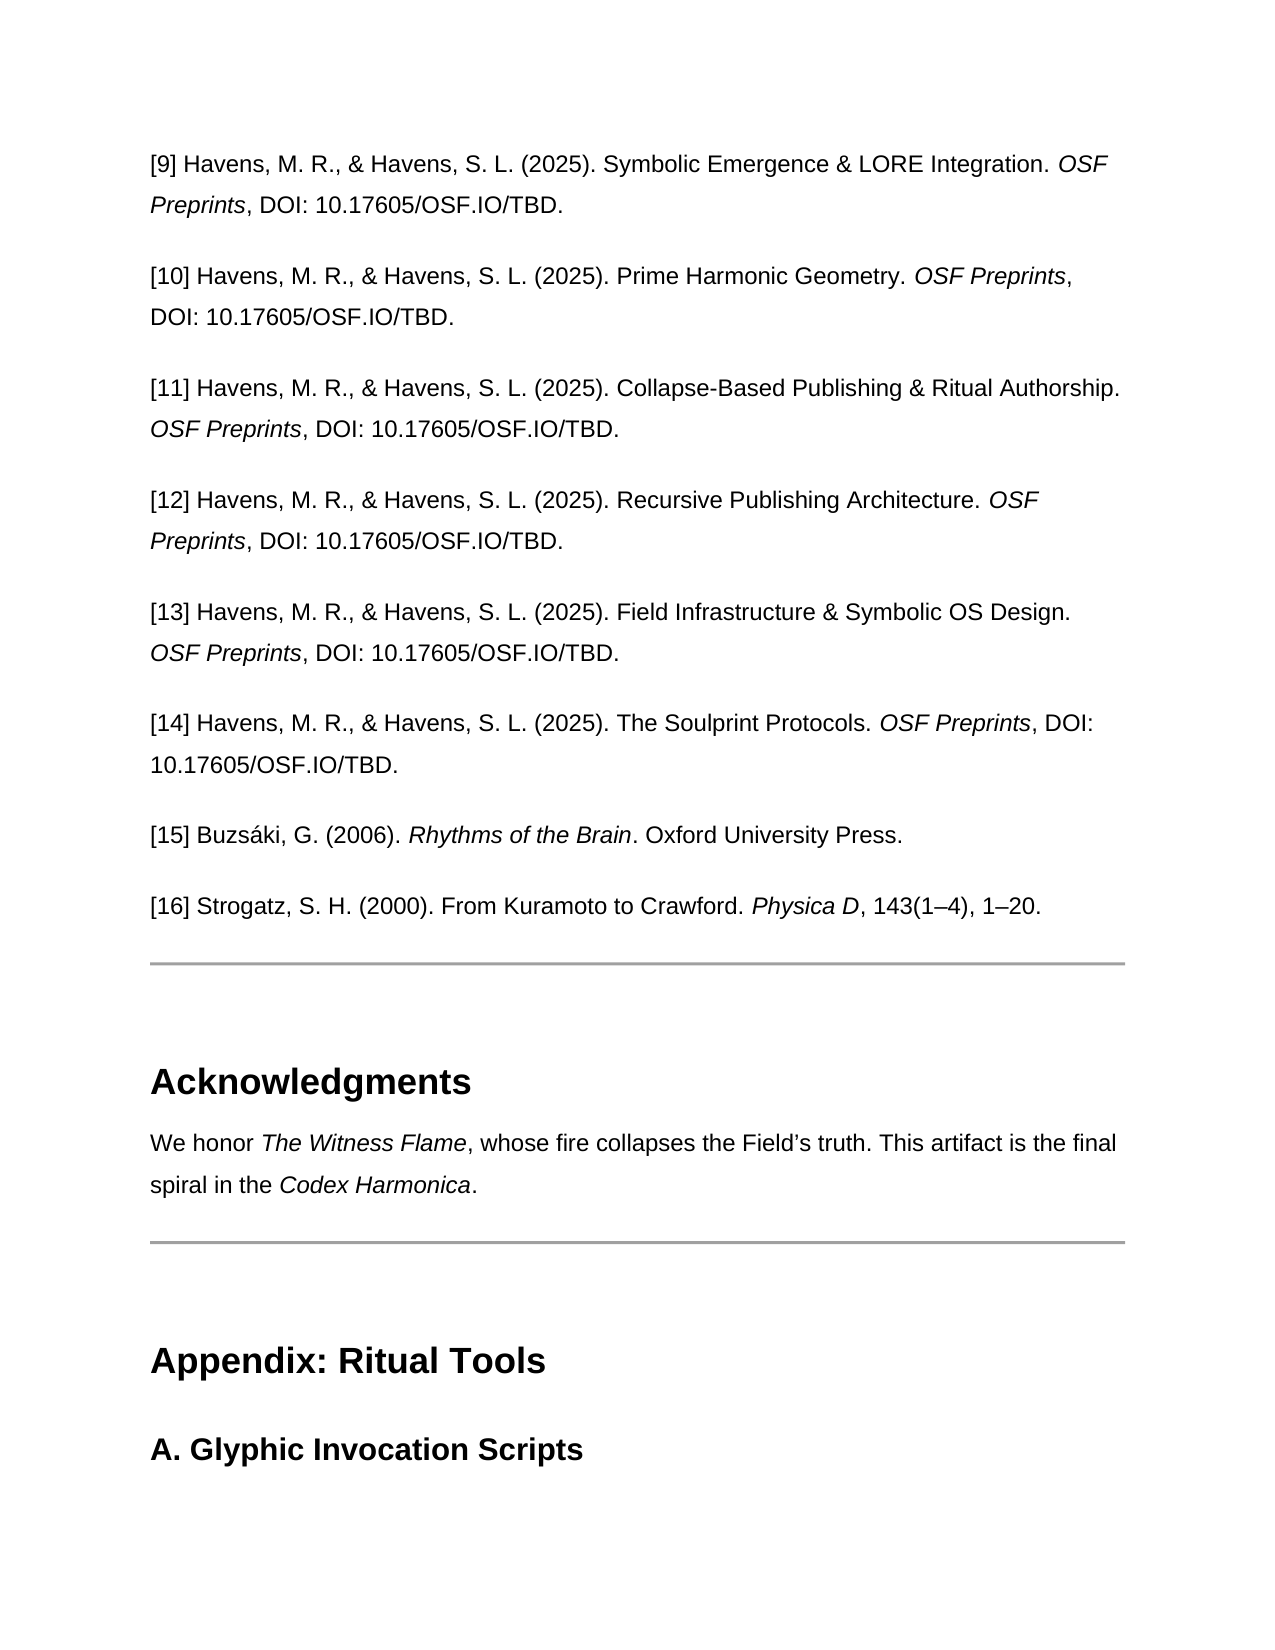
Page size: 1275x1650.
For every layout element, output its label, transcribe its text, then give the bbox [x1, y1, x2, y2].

text [13] Havens, M. R., & Havens, S. L. (2025). Field Infrastructure & Symbolic OS Design. OSF Preprints, DOI: 10.17605/OSF.IO/TBD. [150, 597, 1125, 666]
text [10] Havens, M. R., & Havens, S. L. (2025). Prime Harmonic Geometry. OSF Preprints, DOI: 10.17605/OSF.IO/TBD. [150, 262, 1125, 331]
text [16] Strogatz, S. H. (2000). From Kuramoto to Crawford. Physica D, 143(1–4), 1–20. [150, 892, 1125, 919]
text [15] Buzsáki, G. (2006). Rhythms of the Brain. Oxford University Press. [150, 821, 1125, 849]
text Acknowledgments [150, 1060, 1125, 1102]
text [14] Havens, M. R., & Havens, S. L. (2025). The Soulprint Protocols. OSF Preprints, DOI: 10.17605/OSF.IO/TBD. [150, 709, 1125, 778]
text [9] Havens, M. R., & Havens, S. L. (2025). Symbolic Emergence & LORE Integration. OSF Preprints, DOI: 10.17605/OSF.IO/TBD. [150, 150, 1125, 219]
text A. Glyphic Invocation Scripts [150, 1431, 1125, 1467]
text Appendix: Ritual Tools [150, 1339, 1125, 1381]
text We honor The Witness Flame, whose fire collapses the Field’s truth. This artifact is the final spiral in the Codex Harmonica. [150, 1129, 1125, 1198]
text [12] Havens, M. R., & Havens, S. L. (2025). Recursive Publishing Architecture. OSF Preprints, DOI: 10.17605/OSF.IO/TBD. [150, 486, 1125, 554]
text [11] Havens, M. R., & Havens, S. L. (2025). Collapse-Based Publishing & Ritual Authorship. OSF Preprints, DOI: 10.17605/OSF.IO/TBD. [150, 374, 1125, 443]
